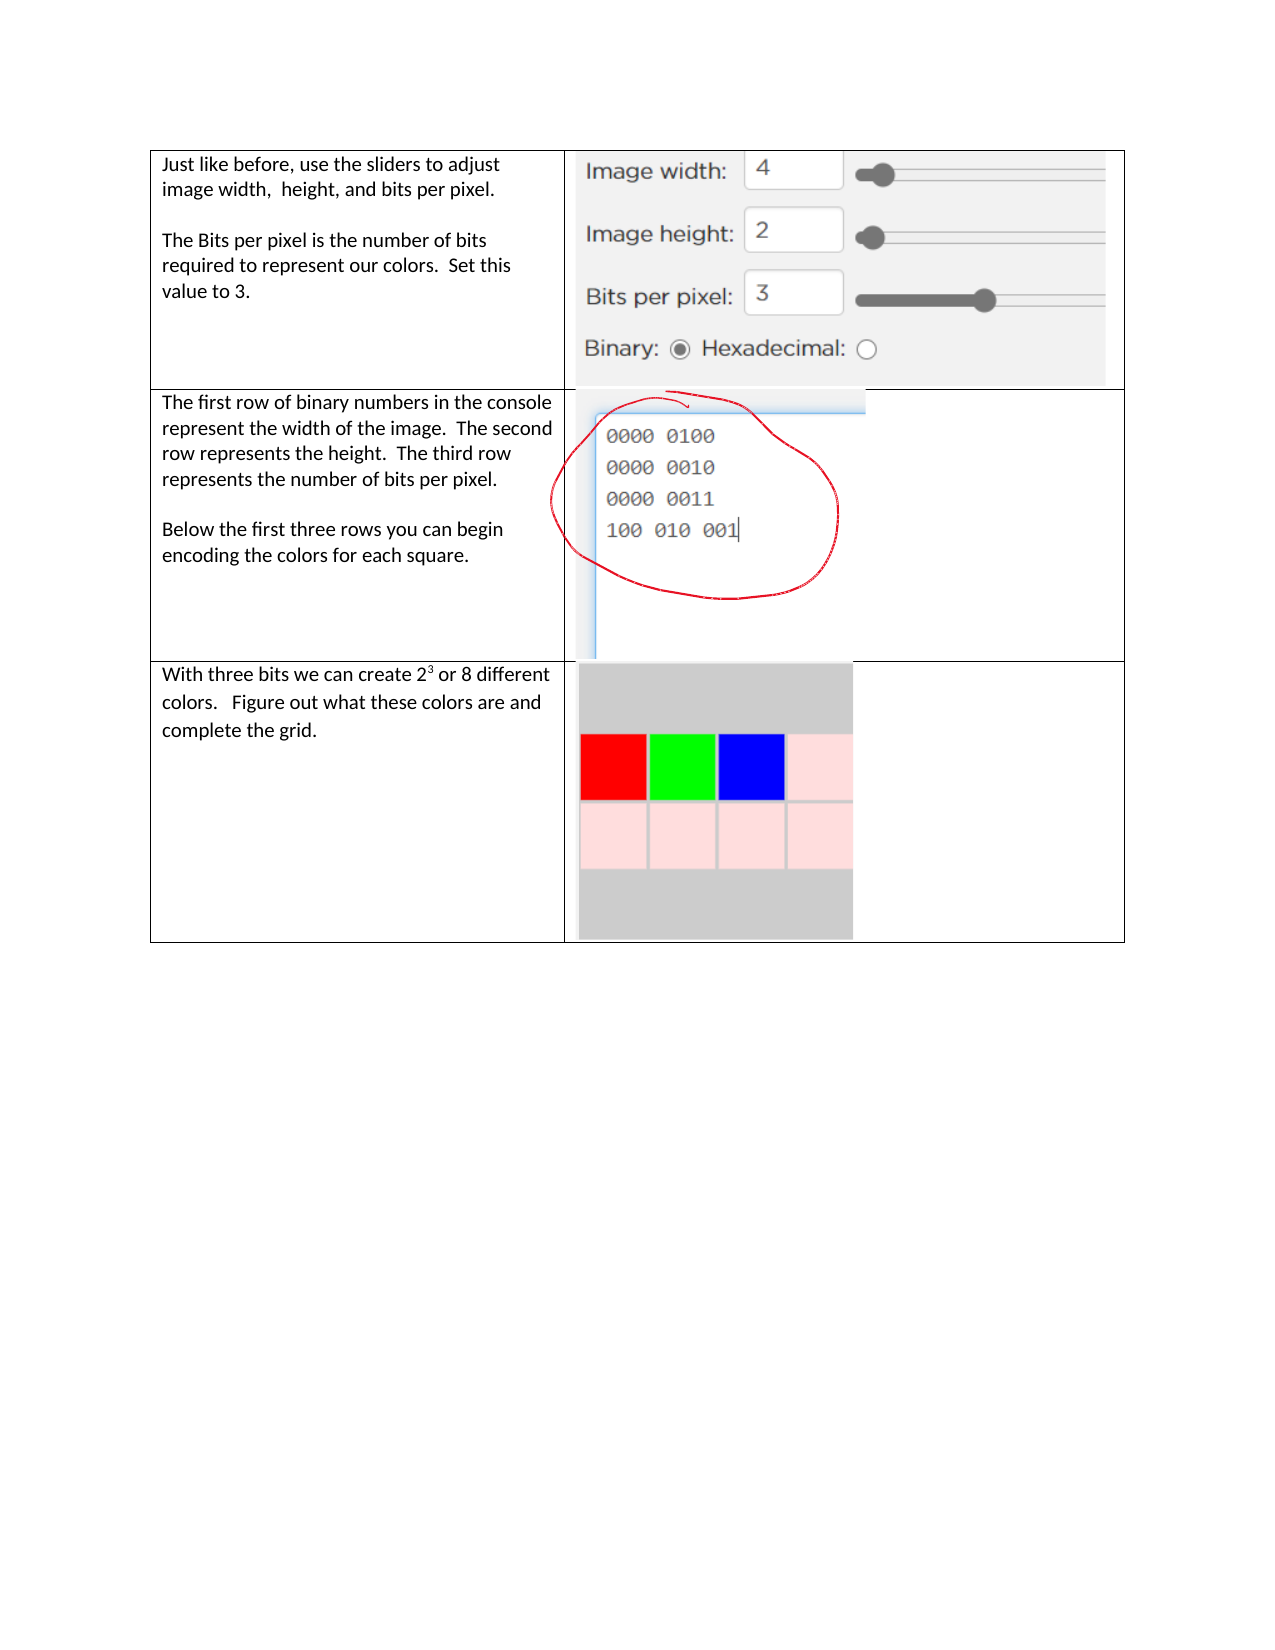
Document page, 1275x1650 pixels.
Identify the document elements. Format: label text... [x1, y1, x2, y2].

picture [575, 151, 1106, 386]
table_cell With three bits we can create 23 or 8 different colors. Figure out what these colors are and complete the grid. [151, 662, 564, 942]
table_cell The first row of binary numbers in the console represent the width of the image. The second row represents the height. The third row represents the number of bits per pixel. Below the first three rows you can begin encoding the colors for each square. [151, 390, 564, 661]
table_header [565, 151, 1124, 388]
picture [575, 661, 854, 940]
picture [575, 389, 866, 659]
table_cell [565, 662, 1124, 942]
table_header Just like before, use the sliders to adjust image width, height, and bits per pixel. The Bits per pixel is the number of bits required to represent our colors. Set this value to 3. [151, 151, 564, 388]
table_cell [565, 390, 1124, 661]
